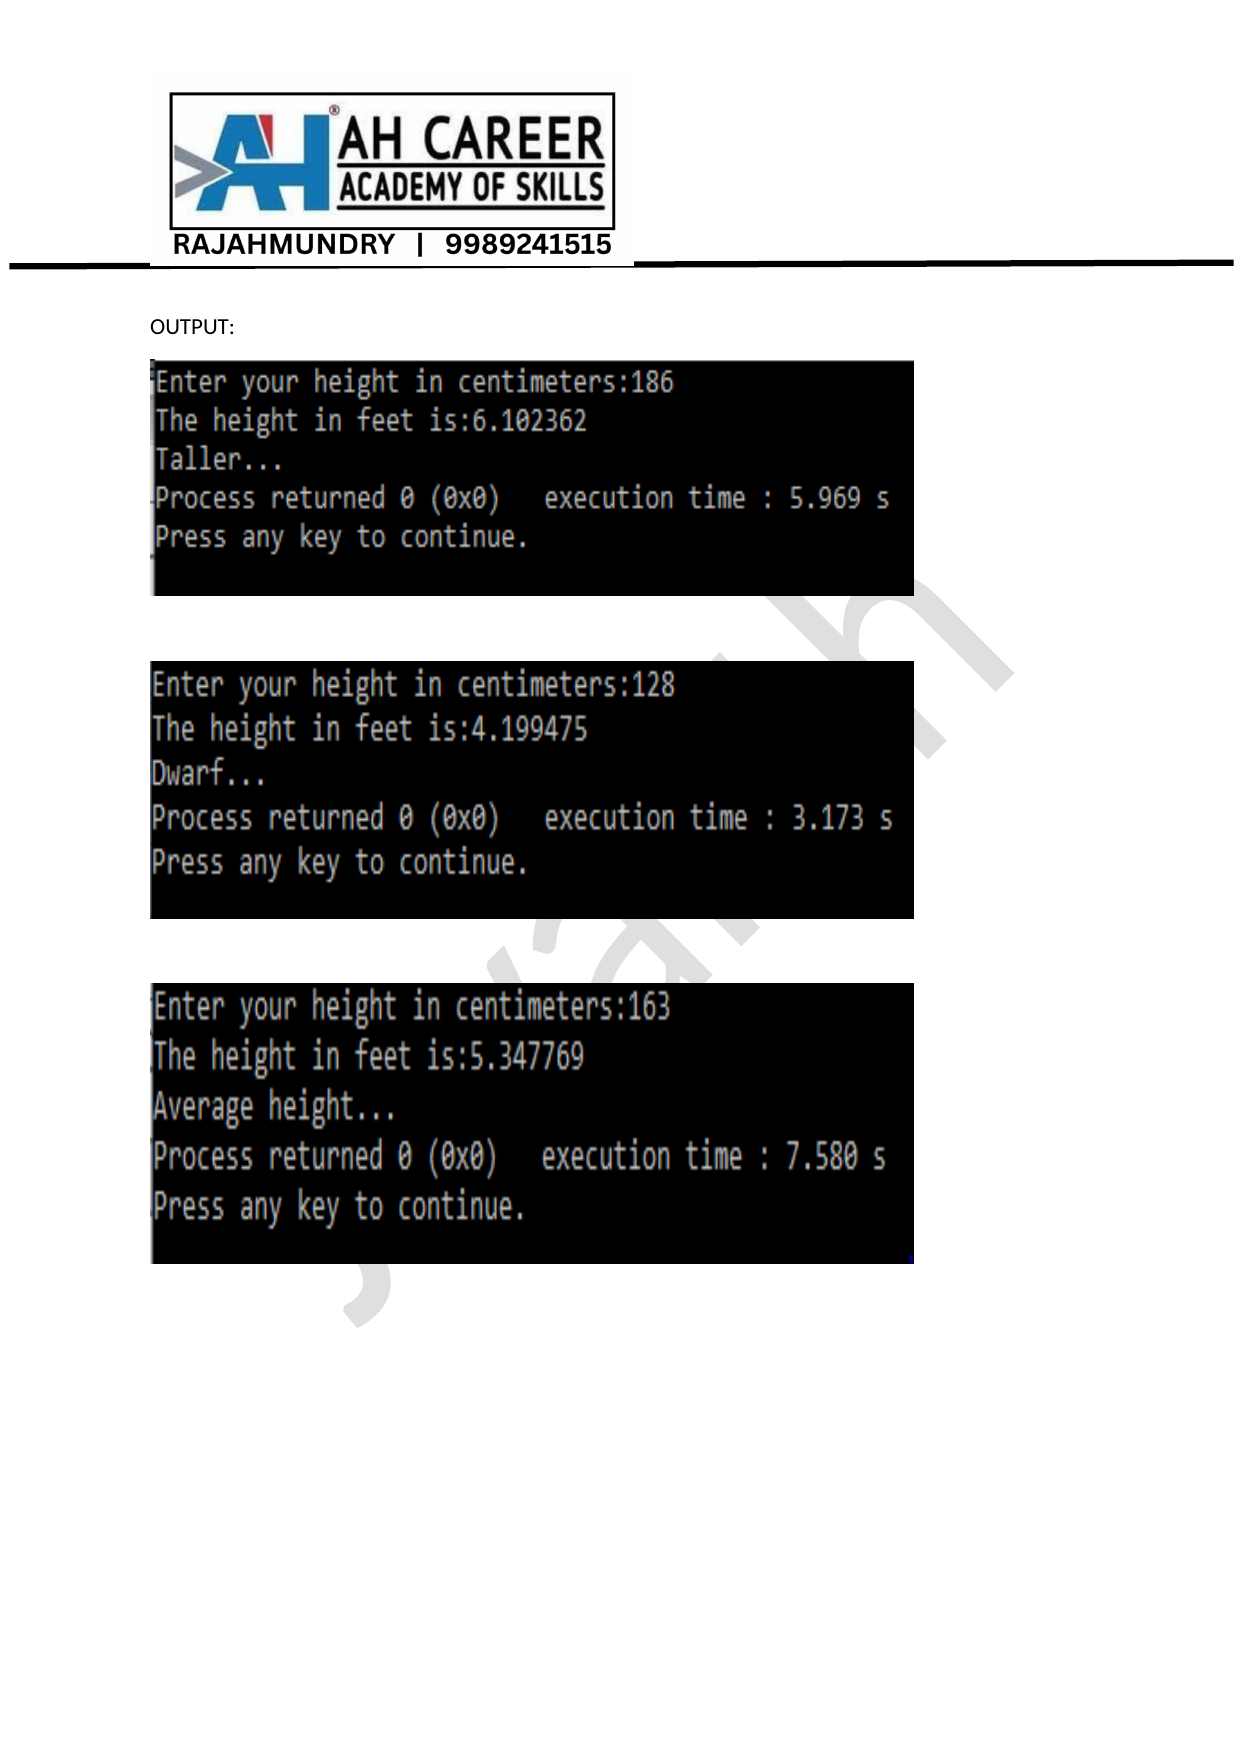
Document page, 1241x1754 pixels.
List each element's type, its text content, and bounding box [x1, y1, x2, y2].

picture [150, 983, 914, 1264]
picture [150, 73, 634, 266]
picture [150, 359, 914, 596]
text OUTPUT: [150, 312, 1090, 340]
picture [150, 661, 914, 919]
